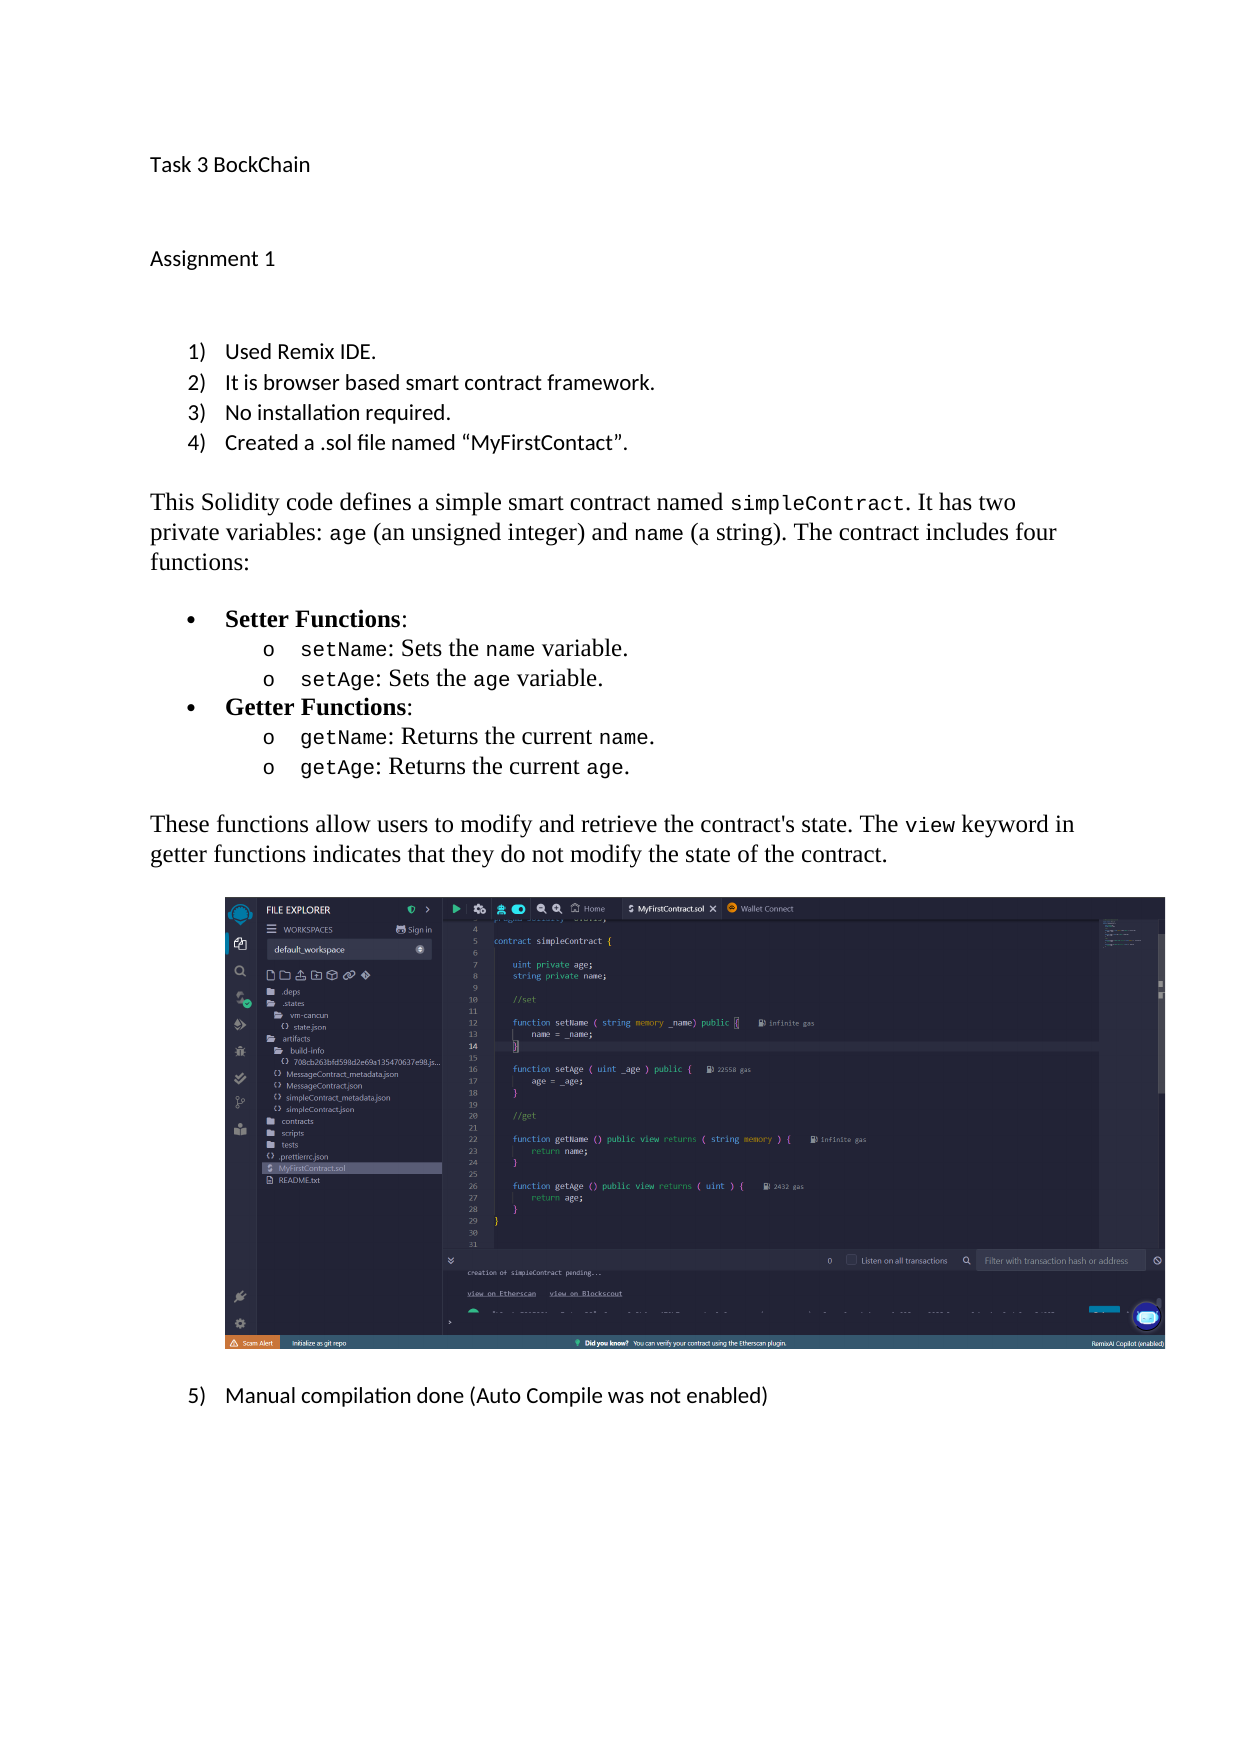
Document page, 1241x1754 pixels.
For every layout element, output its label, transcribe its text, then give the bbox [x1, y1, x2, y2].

list getAge: Returns the current age. [262, 751, 1090, 780]
list Manual compilation done (Auto Compile was not enabled) [187, 1381, 1090, 1409]
list Used Remix IDE. [187, 337, 1090, 366]
list Created a .sol file named “MyFirstContact”. [187, 428, 1090, 456]
list No installation required. [187, 398, 1090, 426]
list setName: Sets the name variable. [262, 633, 1090, 663]
text Task 3 BockChain [150, 150, 1090, 178]
text This Solidity code defines a simple smart contract named simpleContract. It has two private variables: age (an unsigned integer) and name (a string). The contract includes four functions: [150, 487, 1090, 575]
text These functions allow users to modify and retrieve the contract's state. The view keyword in getter functions indicates that they do not modify the state of the contract. [150, 809, 1090, 868]
list getName: Returns the current name. [262, 721, 1090, 751]
picture [225, 897, 1166, 1349]
list It is browser based smart contract framework. [187, 368, 1090, 396]
list Setter Functions: [187, 604, 1090, 633]
list Getter Functions: [187, 692, 1090, 721]
list setAge: Sets the age variable. [262, 663, 1090, 692]
text Assignment 1 [150, 244, 1090, 272]
